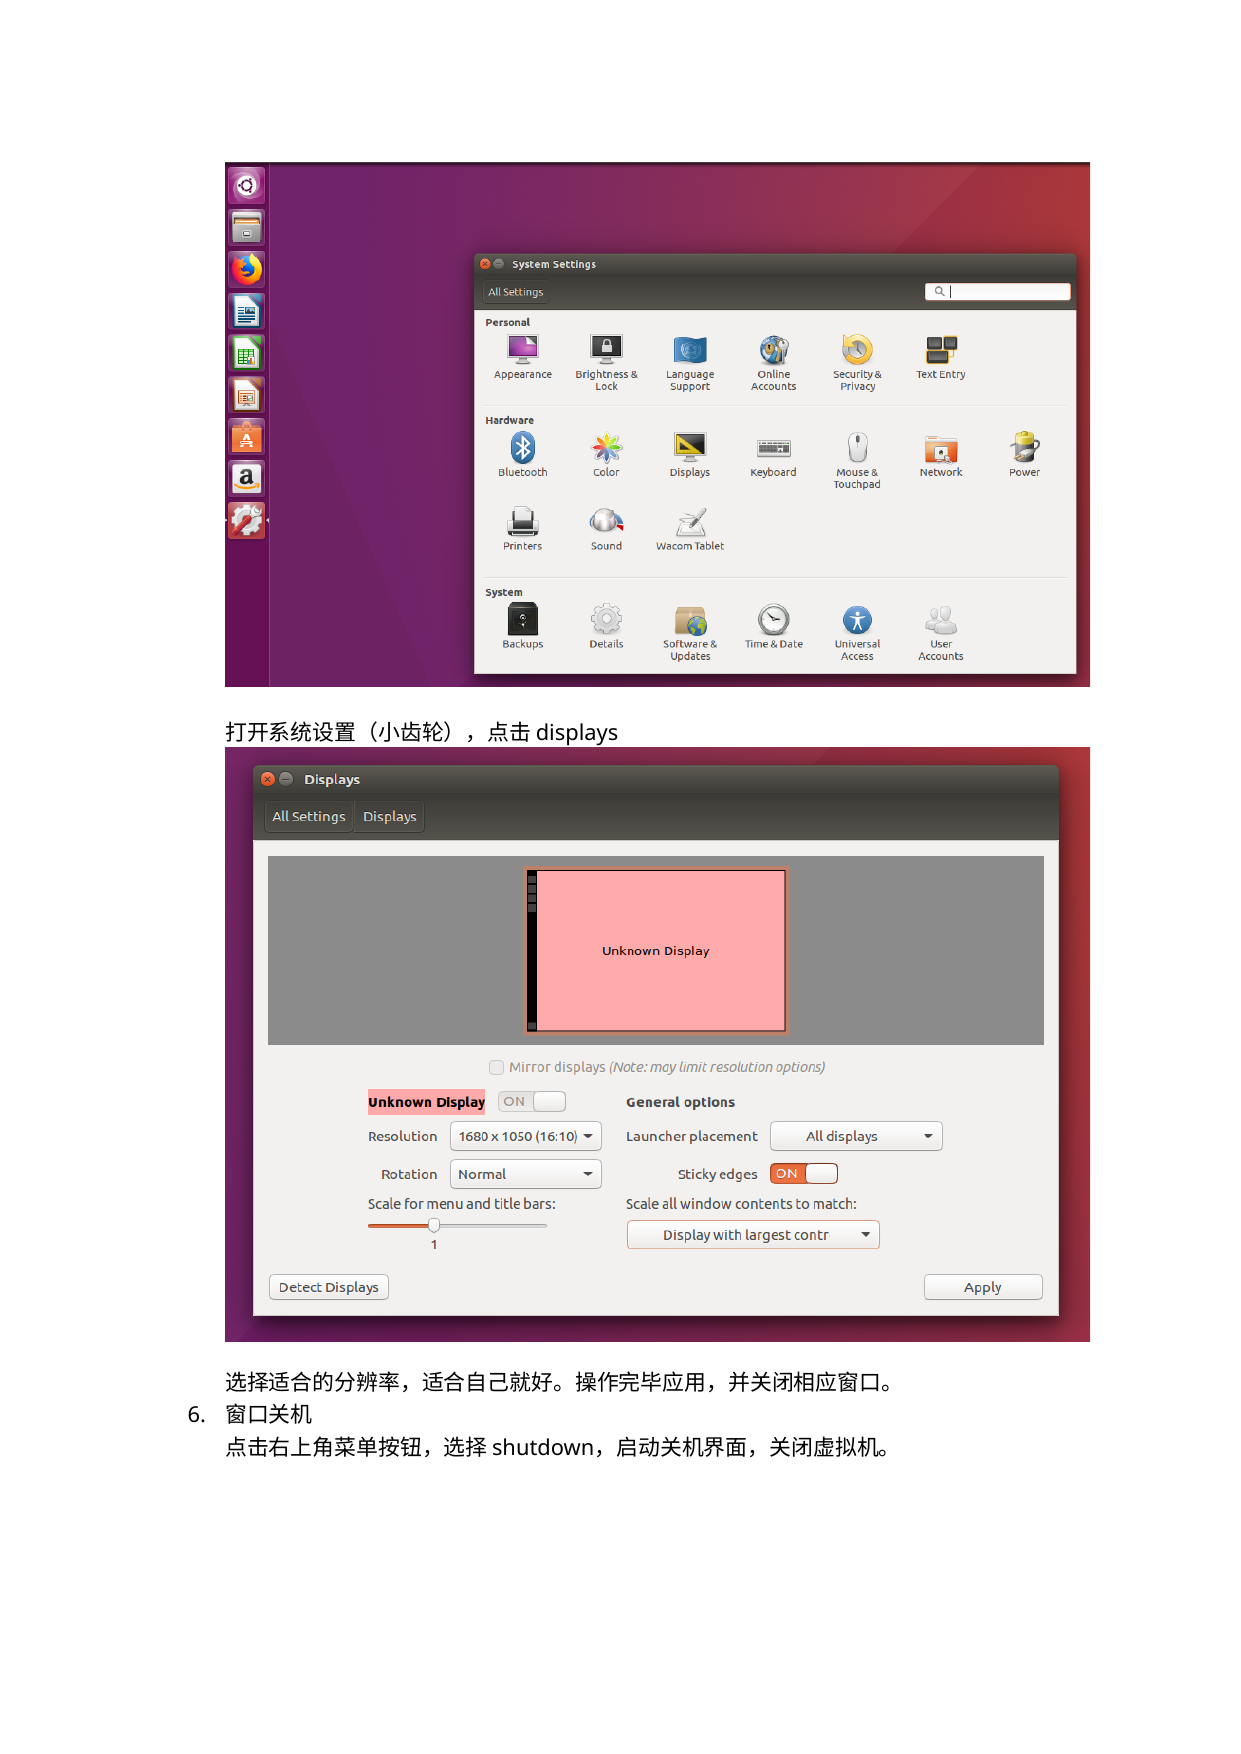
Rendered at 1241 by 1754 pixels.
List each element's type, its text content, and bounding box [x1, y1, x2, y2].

list 打开系统设置（小齿轮），点击displays [225, 714, 1053, 747]
picture [225, 162, 1091, 687]
list 窗口关机 [187, 1397, 1053, 1429]
picture [225, 747, 1091, 1342]
list 点击右上角菜单按钮，选择shutdown，启动关机界面，关闭虚拟机。 [225, 1429, 1053, 1462]
list 选择适合的分辨率，适合自己就好。操作完毕应用，并关闭相应窗口。 [225, 1364, 1053, 1397]
